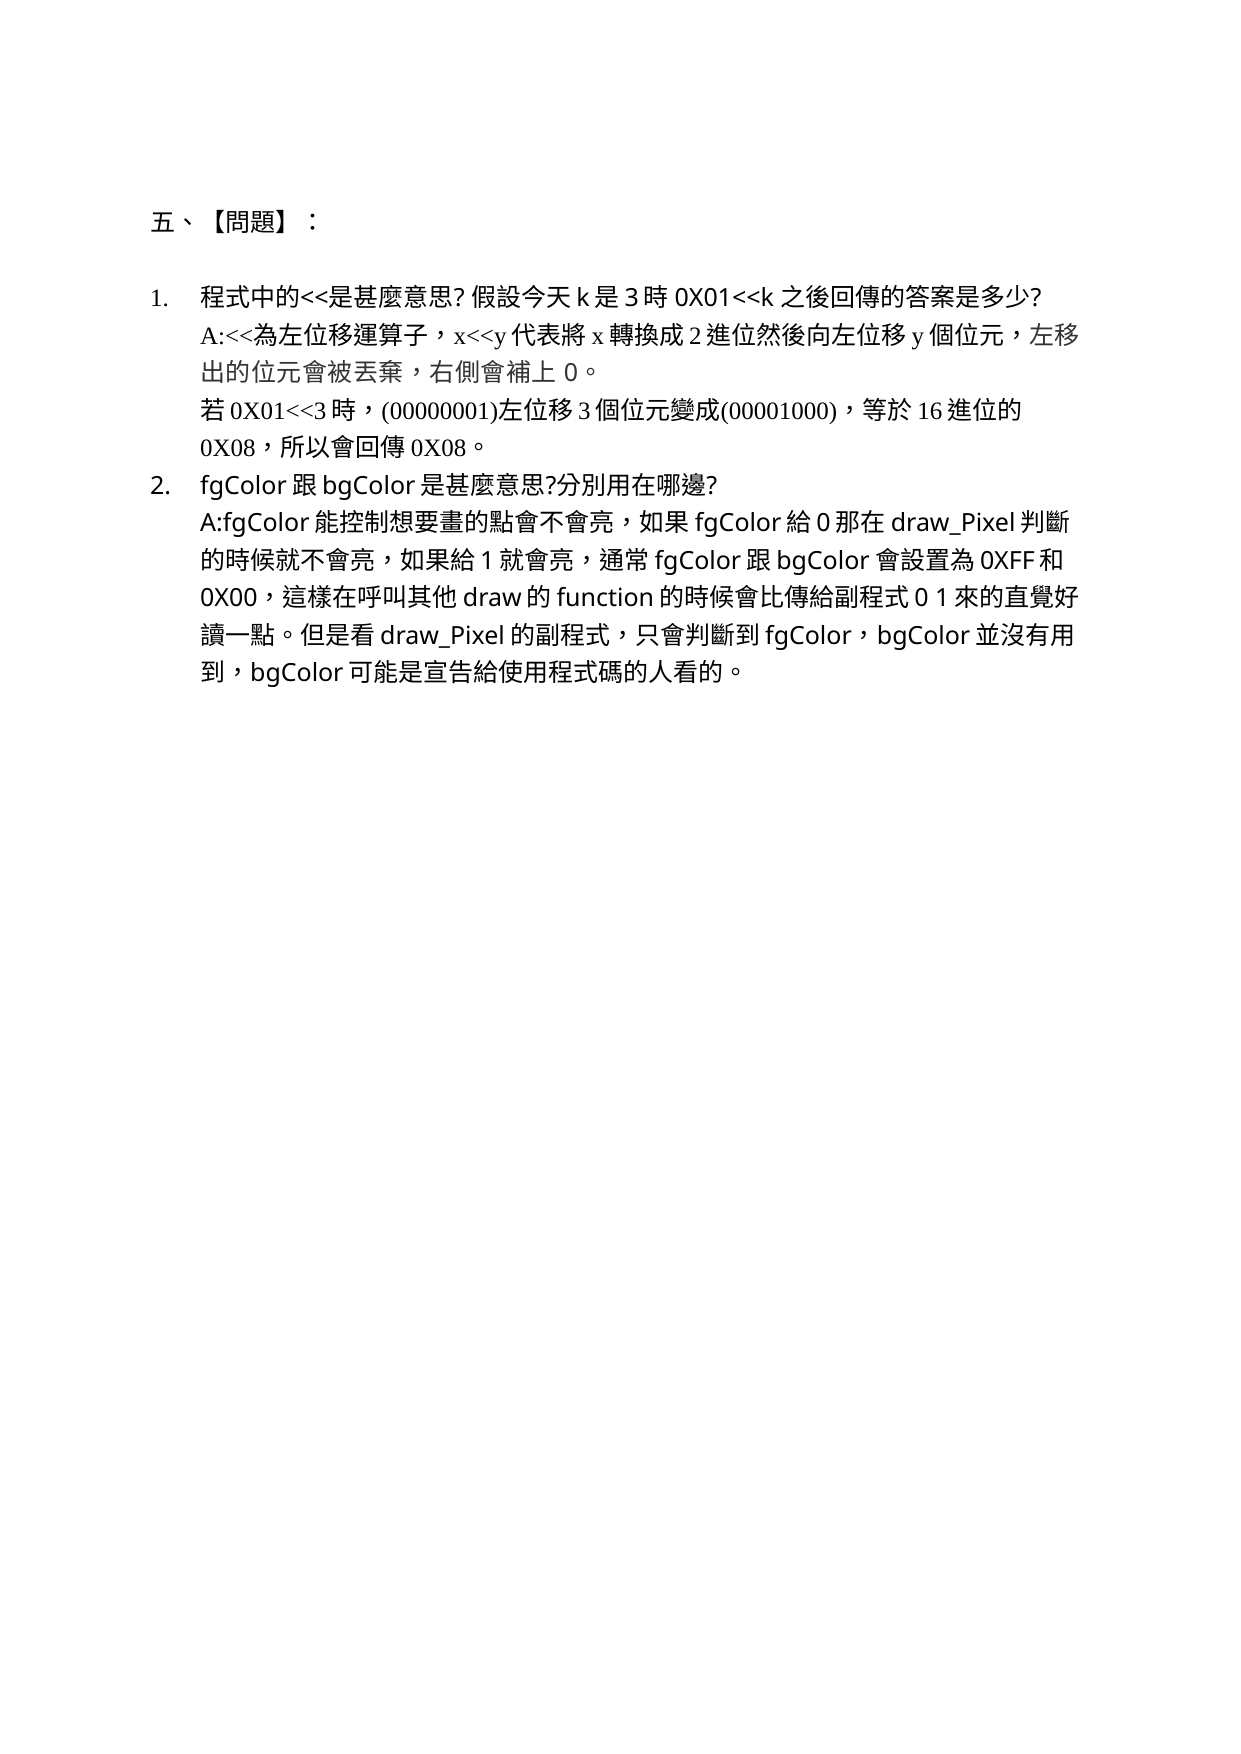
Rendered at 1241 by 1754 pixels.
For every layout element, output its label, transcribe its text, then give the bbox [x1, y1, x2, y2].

text 五、【問題】： [150, 202, 1090, 239]
text 若0X01<<3時，(00000001)左位移3個位元變成(00001000)，等於16進位的0X08，所以會回傳0X08。 [200, 389, 1090, 464]
list fgColor跟bgColor是甚麼意思?分別用在哪邊? [150, 464, 1090, 502]
text A:fgColor能控制想要畫的點會不會亮，如果fgColor給0那在draw_Pixel判斷的時候就不會亮，如果給1就會亮，通常fgColor跟bgColor會設置為0XFF和0X00，這樣在呼叫其他draw的function的時候會比傳給副程式0 1來的直覺好讀一點。但是看draw_Pixel的副程式，只會判斷到fgColor，bgColor並沒有用到，bgColor可能是宣告給使用程式碼的人看的。 [200, 502, 1090, 689]
list 程式中的<<是甚麼意思? 假設今天k是3時 0X01<<k 之後回傳的答案是多少? [150, 277, 1090, 314]
text A:<<為左位移運算子，x<<y代表將x轉換成2進位然後向左位移y個位元，左移出的位元會被丟棄，右側會補上 0。 [200, 314, 1090, 389]
